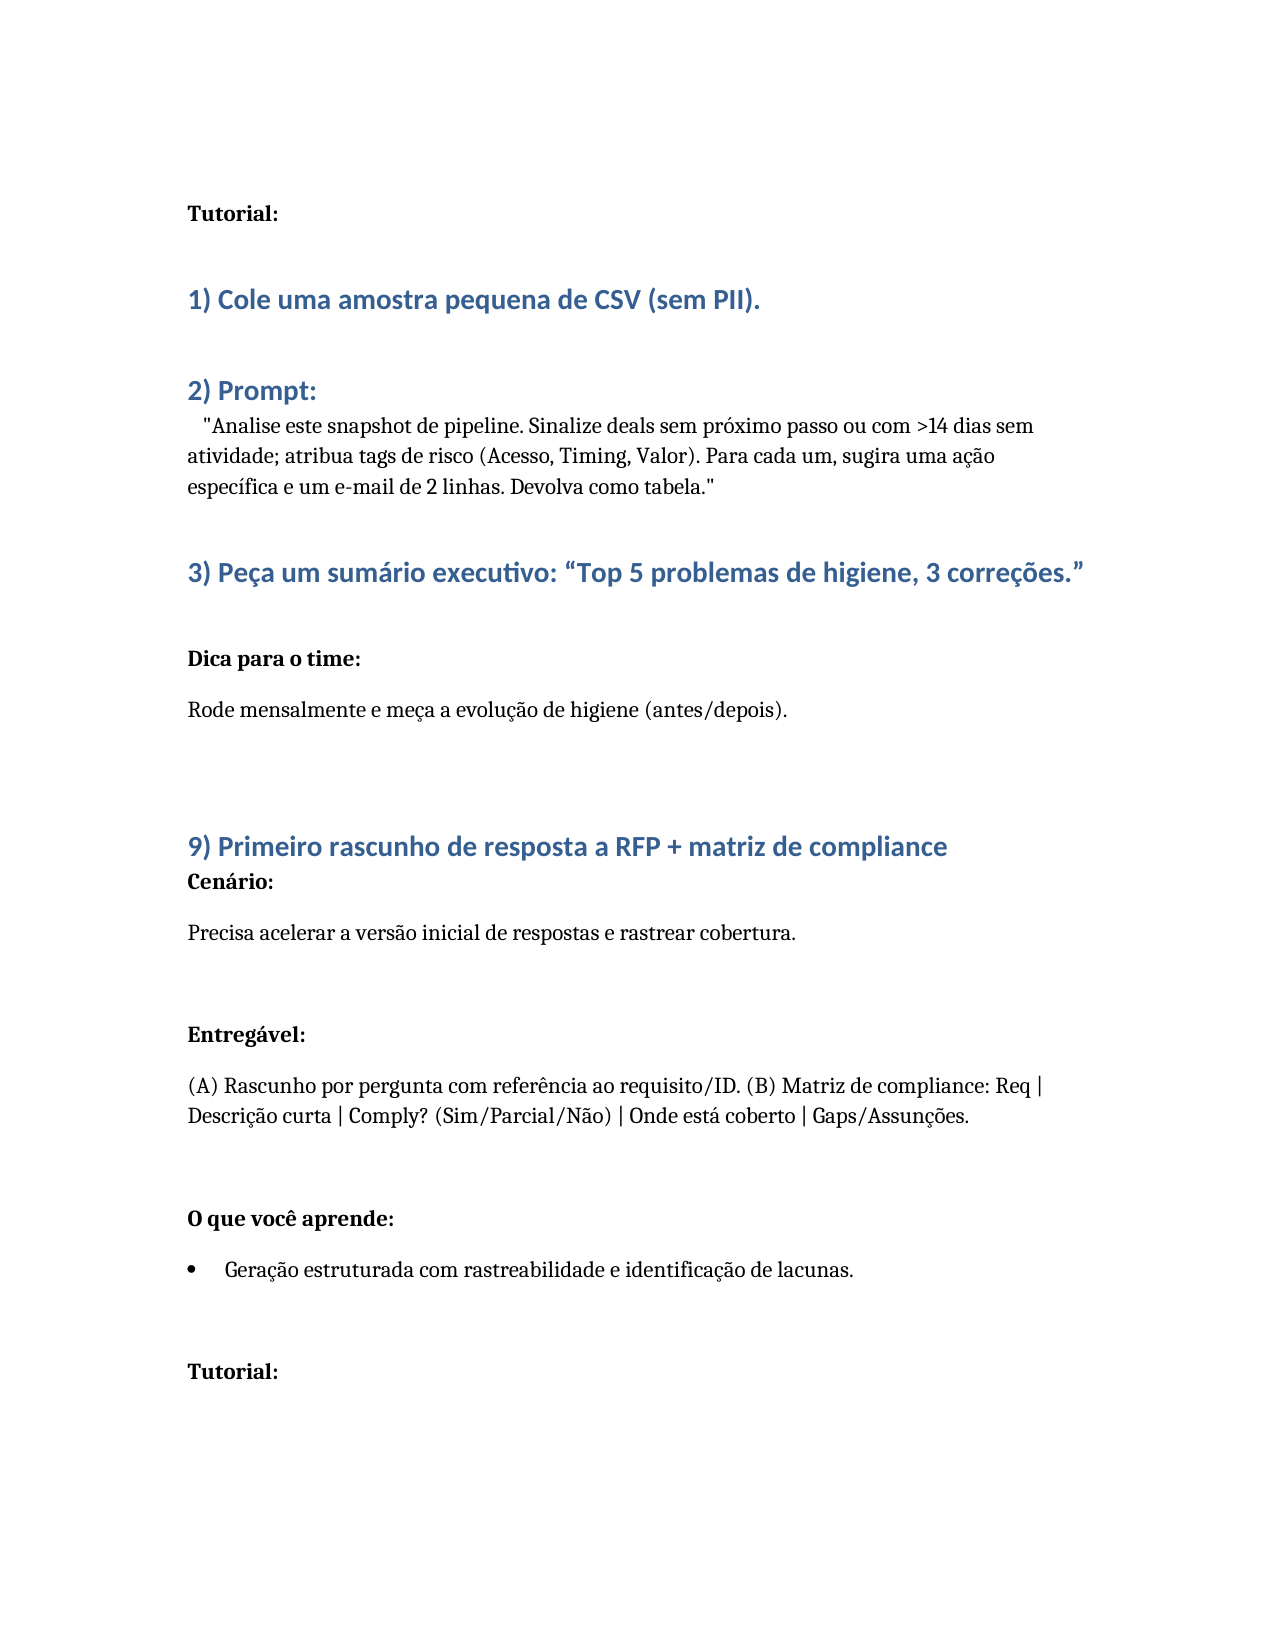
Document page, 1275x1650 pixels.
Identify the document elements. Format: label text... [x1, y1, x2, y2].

text Tutorial: [187, 1358, 1087, 1385]
text Entregável: [187, 1022, 1087, 1048]
subtitle 2) Prompt: [187, 372, 1087, 408]
text Rode mensalmente e meça a evolução de higiene (antes/depois). [187, 697, 1087, 723]
text O que você aprende: [187, 1205, 1087, 1232]
text Cenário: [187, 869, 1087, 895]
text Dica para o time: [187, 646, 1087, 672]
text Precisa acelerar a versão inicial de respostas e rastrear cobertura. [187, 920, 1087, 946]
text Tutorial: [187, 201, 1087, 227]
text (A) Rascunho por pergunta com referência ao requisito/ID. (B) Matriz de compliance: Req | Descrição curta | Comply? (Sim/Parcial/Não) | Onde está coberto | Gaps/Assunções. [187, 1073, 1087, 1130]
subtitle 9) Primeiro rascunho de resposta a RFP + matriz de compliance [187, 828, 1087, 864]
subtitle 3) Peça um sumário executivo: “Top 5 problemas de higiene, 3 correções.” [187, 554, 1087, 589]
list Geração estruturada com rastreabilidade e identificação de lacunas. [187, 1256, 1087, 1283]
subtitle 1) Cole uma amostra pequena de CSV (sem PII). [187, 281, 1087, 317]
text "Analise este snapshot de pipeline. Sinalize deals sem próximo passo ou com >14 dias sem atividade; atribua tags de risco (Acesso, Timing, Valor). Para cada um, sugira uma ação específica e um e‑mail de 2 linhas. Devolva como tabela." [187, 413, 1087, 500]
